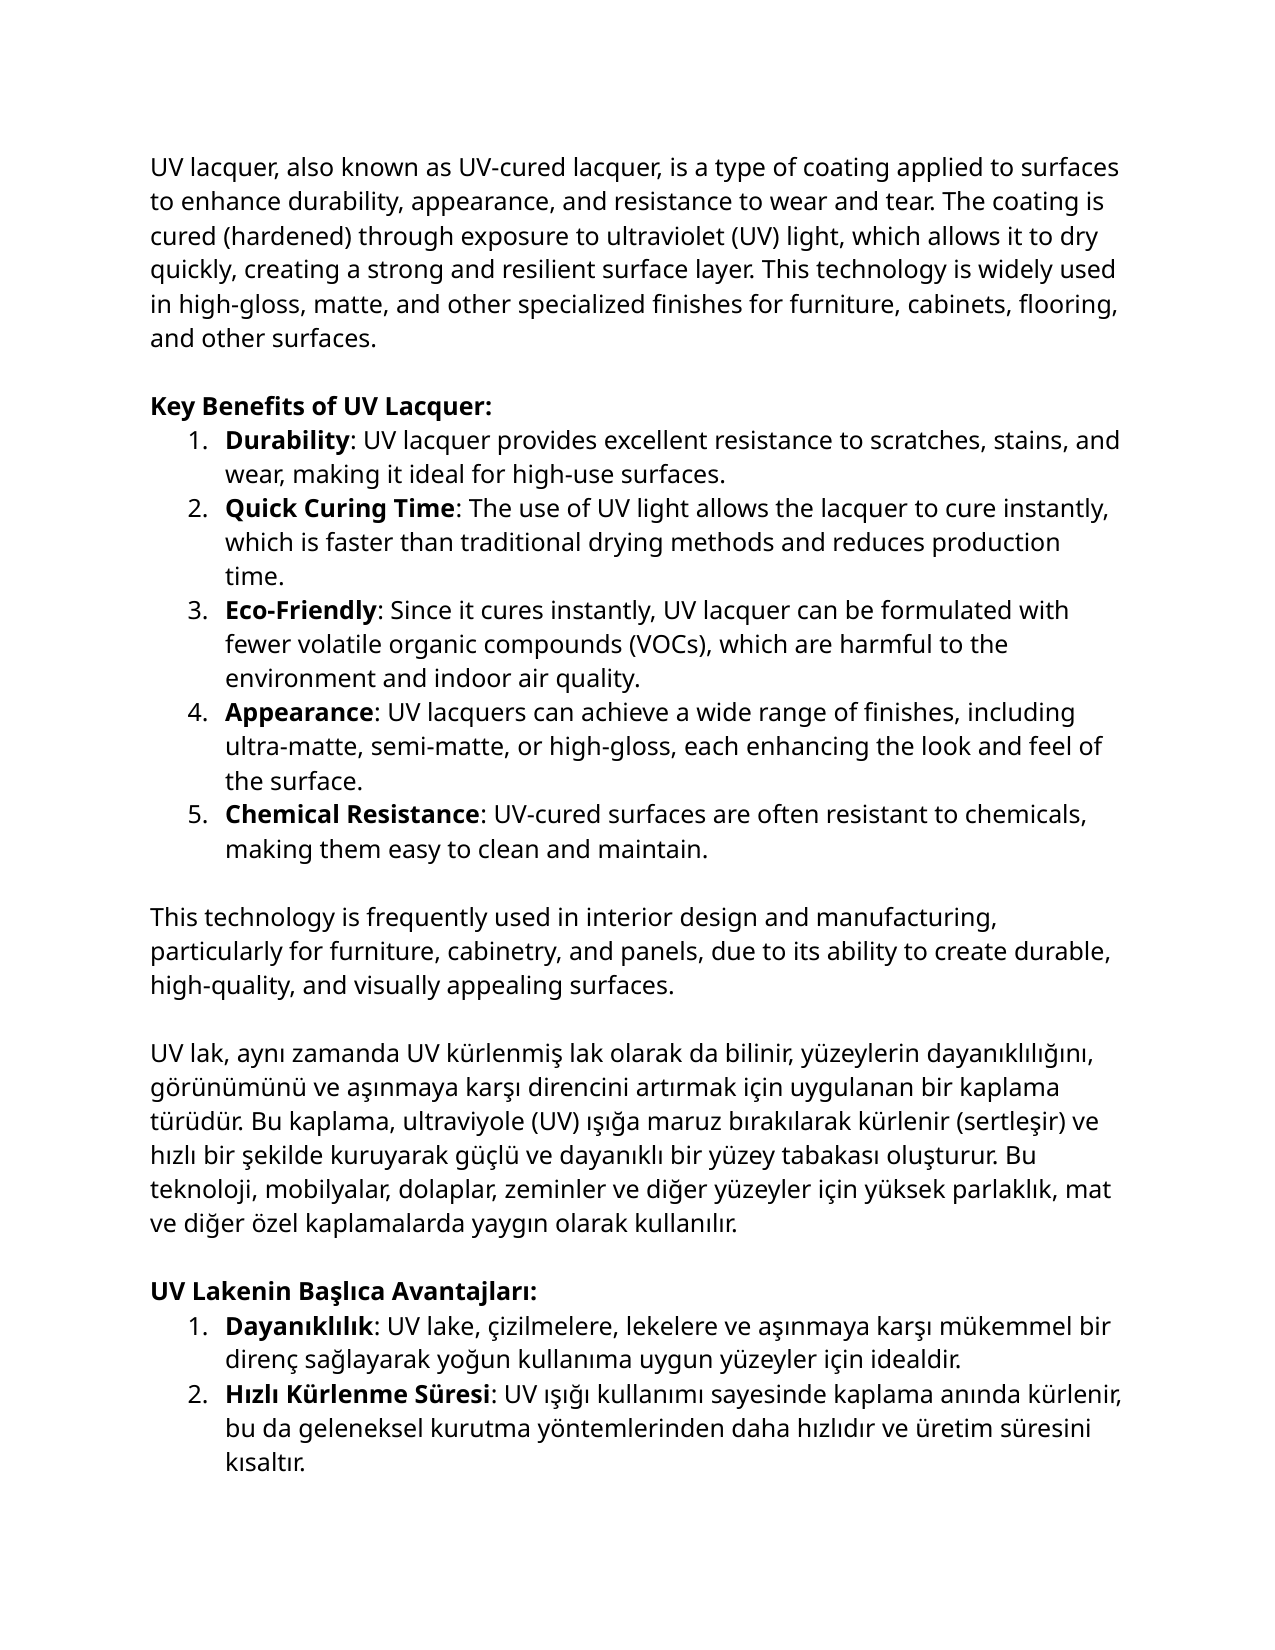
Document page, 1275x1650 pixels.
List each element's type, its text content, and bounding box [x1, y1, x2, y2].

text UV Lakenin Başlıca Avantajları: [150, 1274, 1125, 1308]
text UV lak, aynı zamanda UV kürlenmiş lak olarak da bilinir, yüzeylerin dayanıklılığını, görünümünü ve aşınmaya karşı direncini artırmak için uygulanan bir kaplama türüdür. Bu kaplama, ultraviyole (UV) ışığa maruz bırakılarak kürlenir (sertleşir) ve hızlı bir şekilde kuruyarak güçlü ve dayanıklı bir yüzey tabakası oluşturur. Bu teknoloji, mobilyalar, dolaplar, zeminler ve diğer yüzeyler için yüksek parlaklık, mat ve diğer özel kaplamalarda yaygın olarak kullanılır. [150, 1036, 1125, 1240]
list Hızlı Kürlenme Süresi: UV ışığı kullanımı sayesinde kaplama anında kürlenir, bu da geleneksel kurutma yöntemlerinden daha hızlıdır ve üretim süresini kısaltır. [187, 1376, 1125, 1478]
list Eco-Friendly: Since it cures instantly, UV lacquer can be formulated with fewer volatile organic compounds (VOCs), which are harmful to the environment and indoor air quality. [187, 593, 1125, 695]
text UV lacquer, also known as UV-cured lacquer, is a type of coating applied to surfaces to enhance durability, appearance, and resistance to wear and tear. The coating is cured (hardened) through exposure to ultraviolet (UV) light, which allows it to dry quickly, creating a strong and resilient surface layer. This technology is widely used in high-gloss, matte, and other specialized finishes for furniture, cabinets, flooring, and other surfaces. [150, 150, 1125, 354]
list Chemical Resistance: UV-cured surfaces are often resistant to chemicals, making them easy to clean and maintain. [187, 797, 1125, 865]
list Dayanıklılık: UV lake, çizilmelere, lekelere ve aşınmaya karşı mükemmel bir direnç sağlayarak yoğun kullanıma uygun yüzeyler için idealdir. [187, 1308, 1125, 1376]
list Appearance: UV lacquers can achieve a wide range of finishes, including ultra-matte, semi-matte, or high-gloss, each enhancing the look and feel of the surface. [187, 695, 1125, 797]
text Key Benefits of UV Lacquer: [150, 388, 1125, 422]
list Durability: UV lacquer provides excellent resistance to scratches, stains, and wear, making it ideal for high-use surfaces. [187, 422, 1125, 491]
text This technology is frequently used in interior design and manufacturing, particularly for furniture, cabinetry, and panels, due to its ability to create durable, high-quality, and visually appealing surfaces. [150, 899, 1125, 1002]
list Quick Curing Time: The use of UV light allows the lacquer to cure instantly, which is faster than traditional drying methods and reduces production time. [187, 491, 1125, 593]
